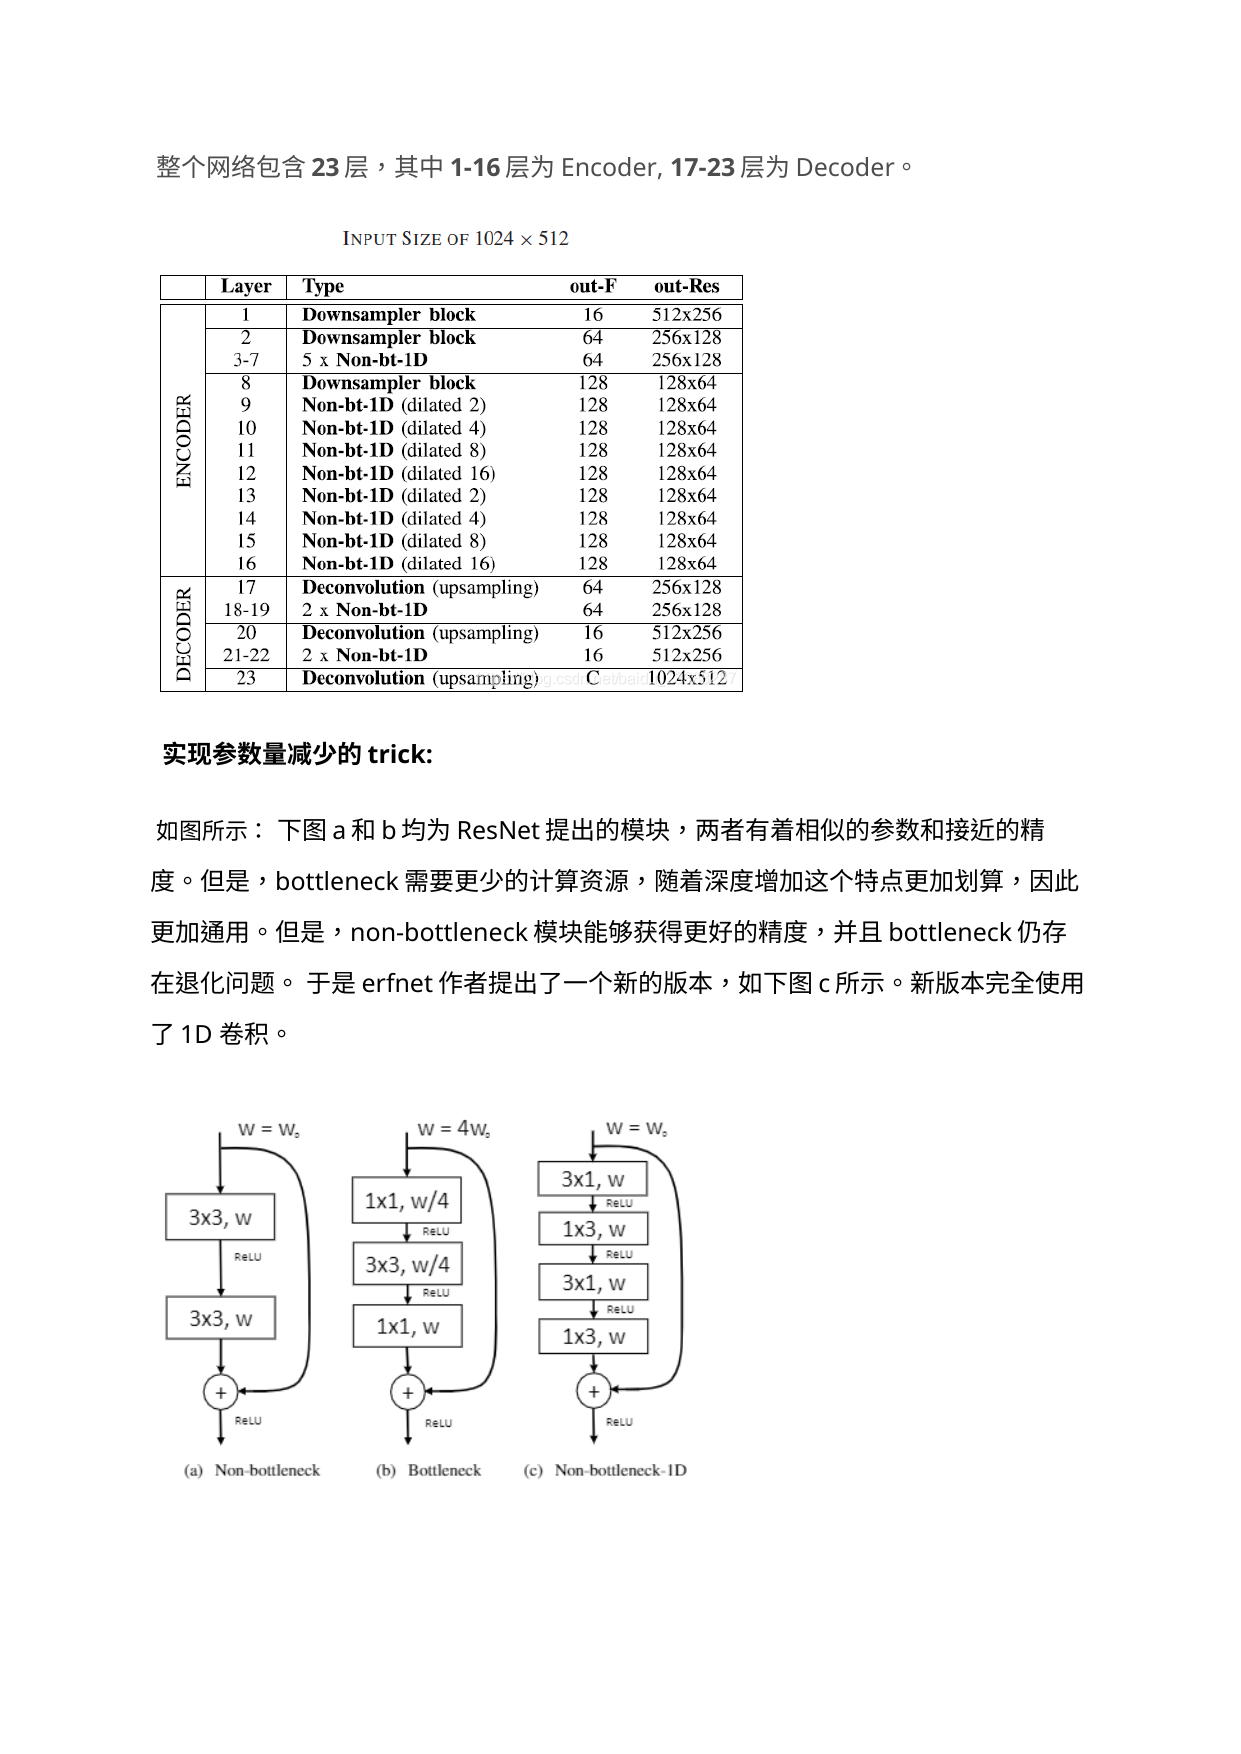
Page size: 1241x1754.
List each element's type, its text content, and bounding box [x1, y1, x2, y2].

text 如图所示： 下图a和b均为ResNet提出的模块，两者有着相似的参数和接近的精度。但是，bottleneck需要更少的计算资源，随着深度增加这个特点更加划算，因此更加通用。但是，non-bottleneck模块能够获得更好的精度，并且bottleneck仍存在退化问题。 于是erfnet作者提出了一个新的版本，如下图c所示。新版本完全使用了1D 卷积。 [150, 813, 1090, 1051]
text 整个网络包含23层，其中1-16层为Encoder, 17-23层为Decoder。 [150, 150, 1090, 184]
text 实现参数量减少的trick: [150, 737, 1090, 771]
picture [156, 1092, 729, 1495]
picture [156, 226, 745, 696]
